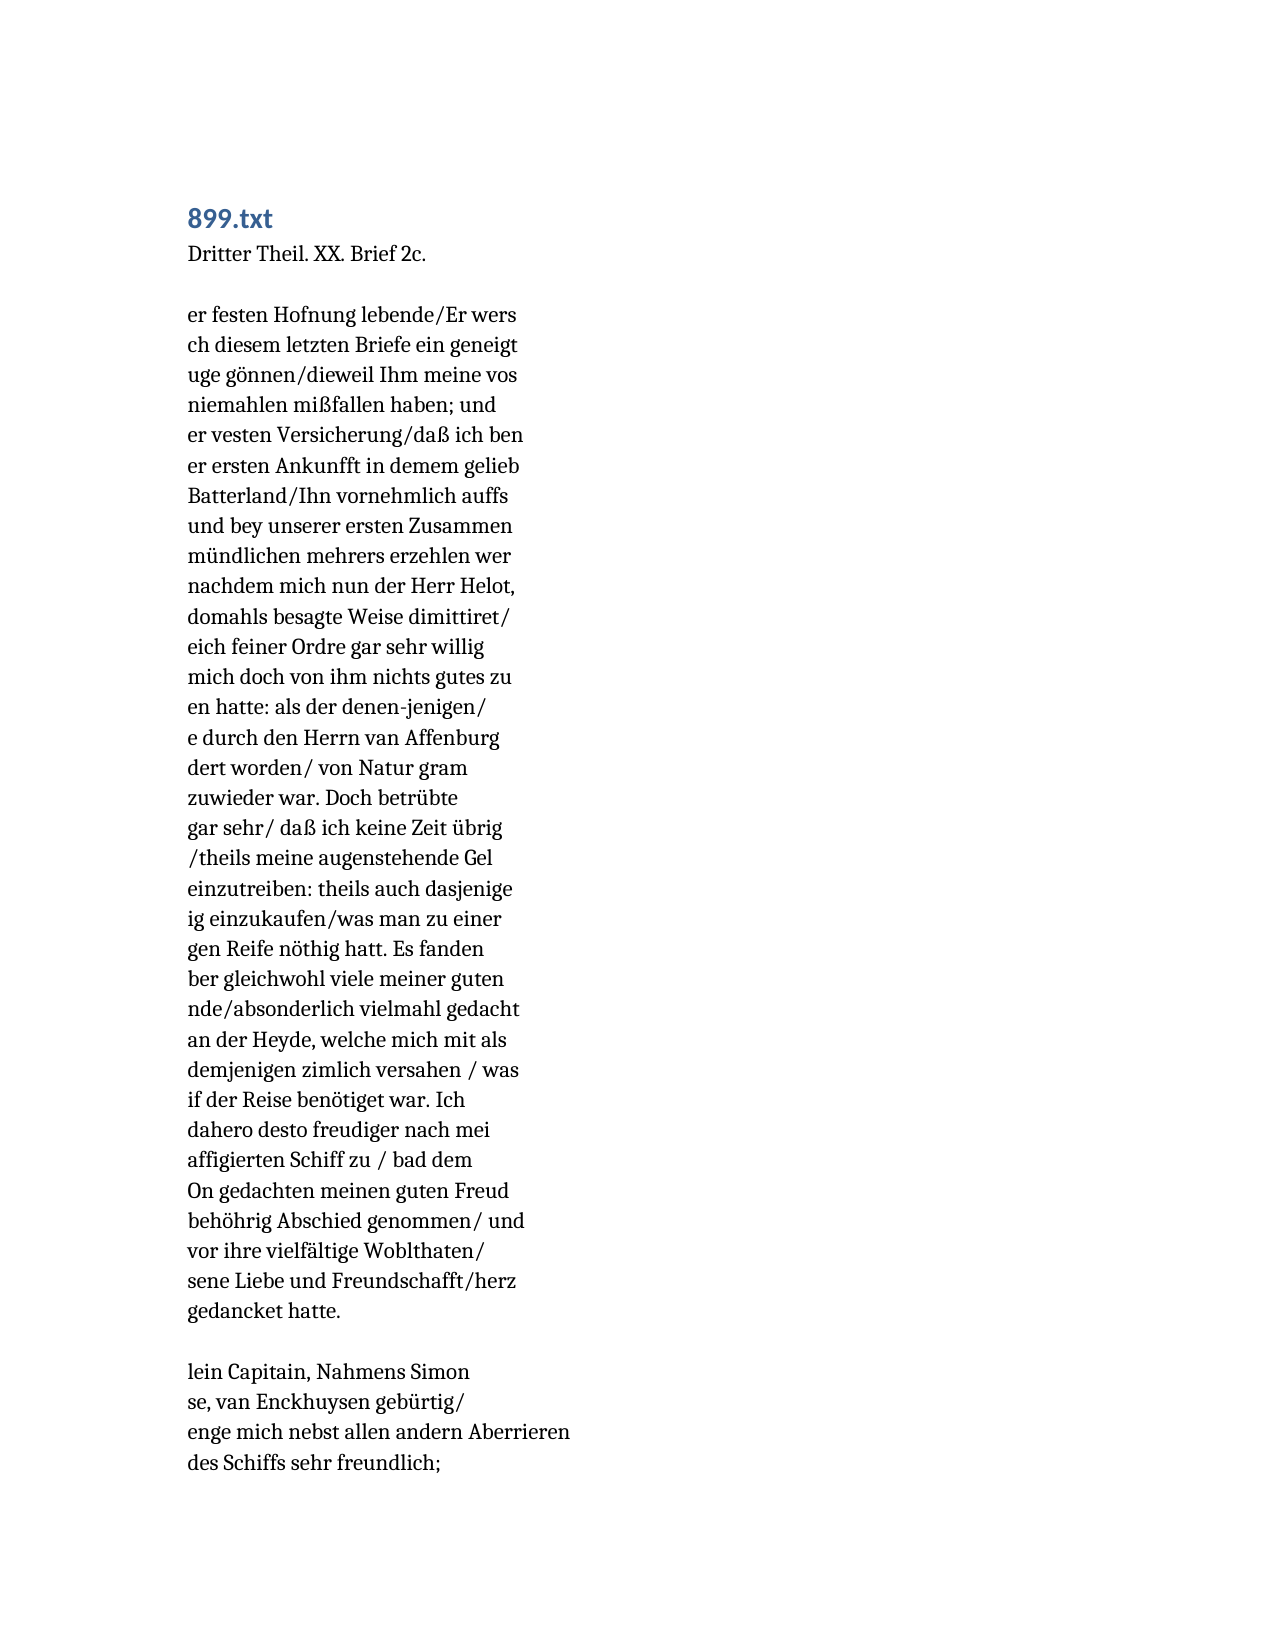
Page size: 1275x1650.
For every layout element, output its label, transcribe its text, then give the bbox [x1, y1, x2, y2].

subtitle 899.txt [187, 200, 1087, 236]
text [187, 241, 1087, 1476]
